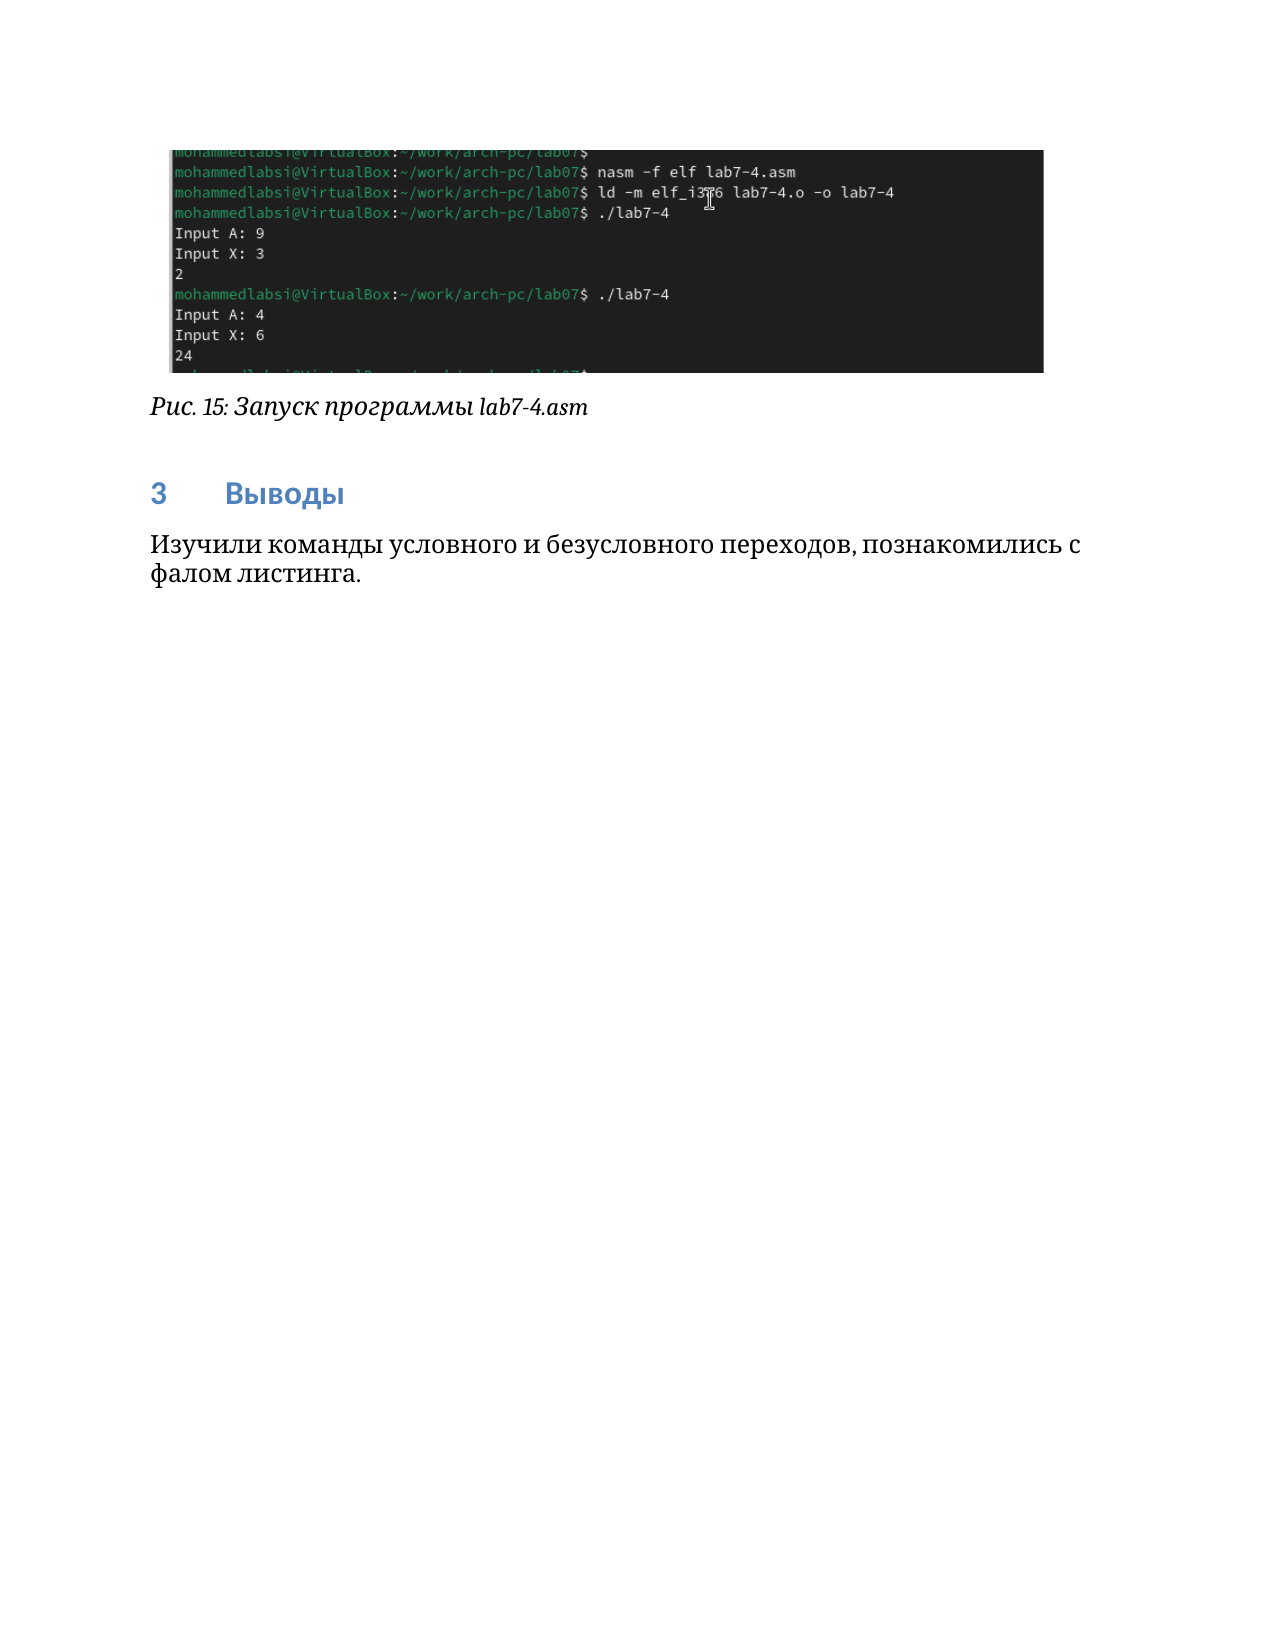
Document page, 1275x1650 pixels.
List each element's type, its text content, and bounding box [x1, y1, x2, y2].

picture [168, 150, 1044, 373]
text Изучили команды условного и безусловного переходов, познакомились с фалом листинга. [150, 531, 1125, 589]
text Рис. 15: Запуск программы lab7-4.asm [150, 393, 1125, 422]
subtitle 3 Выводы [150, 472, 1125, 513]
